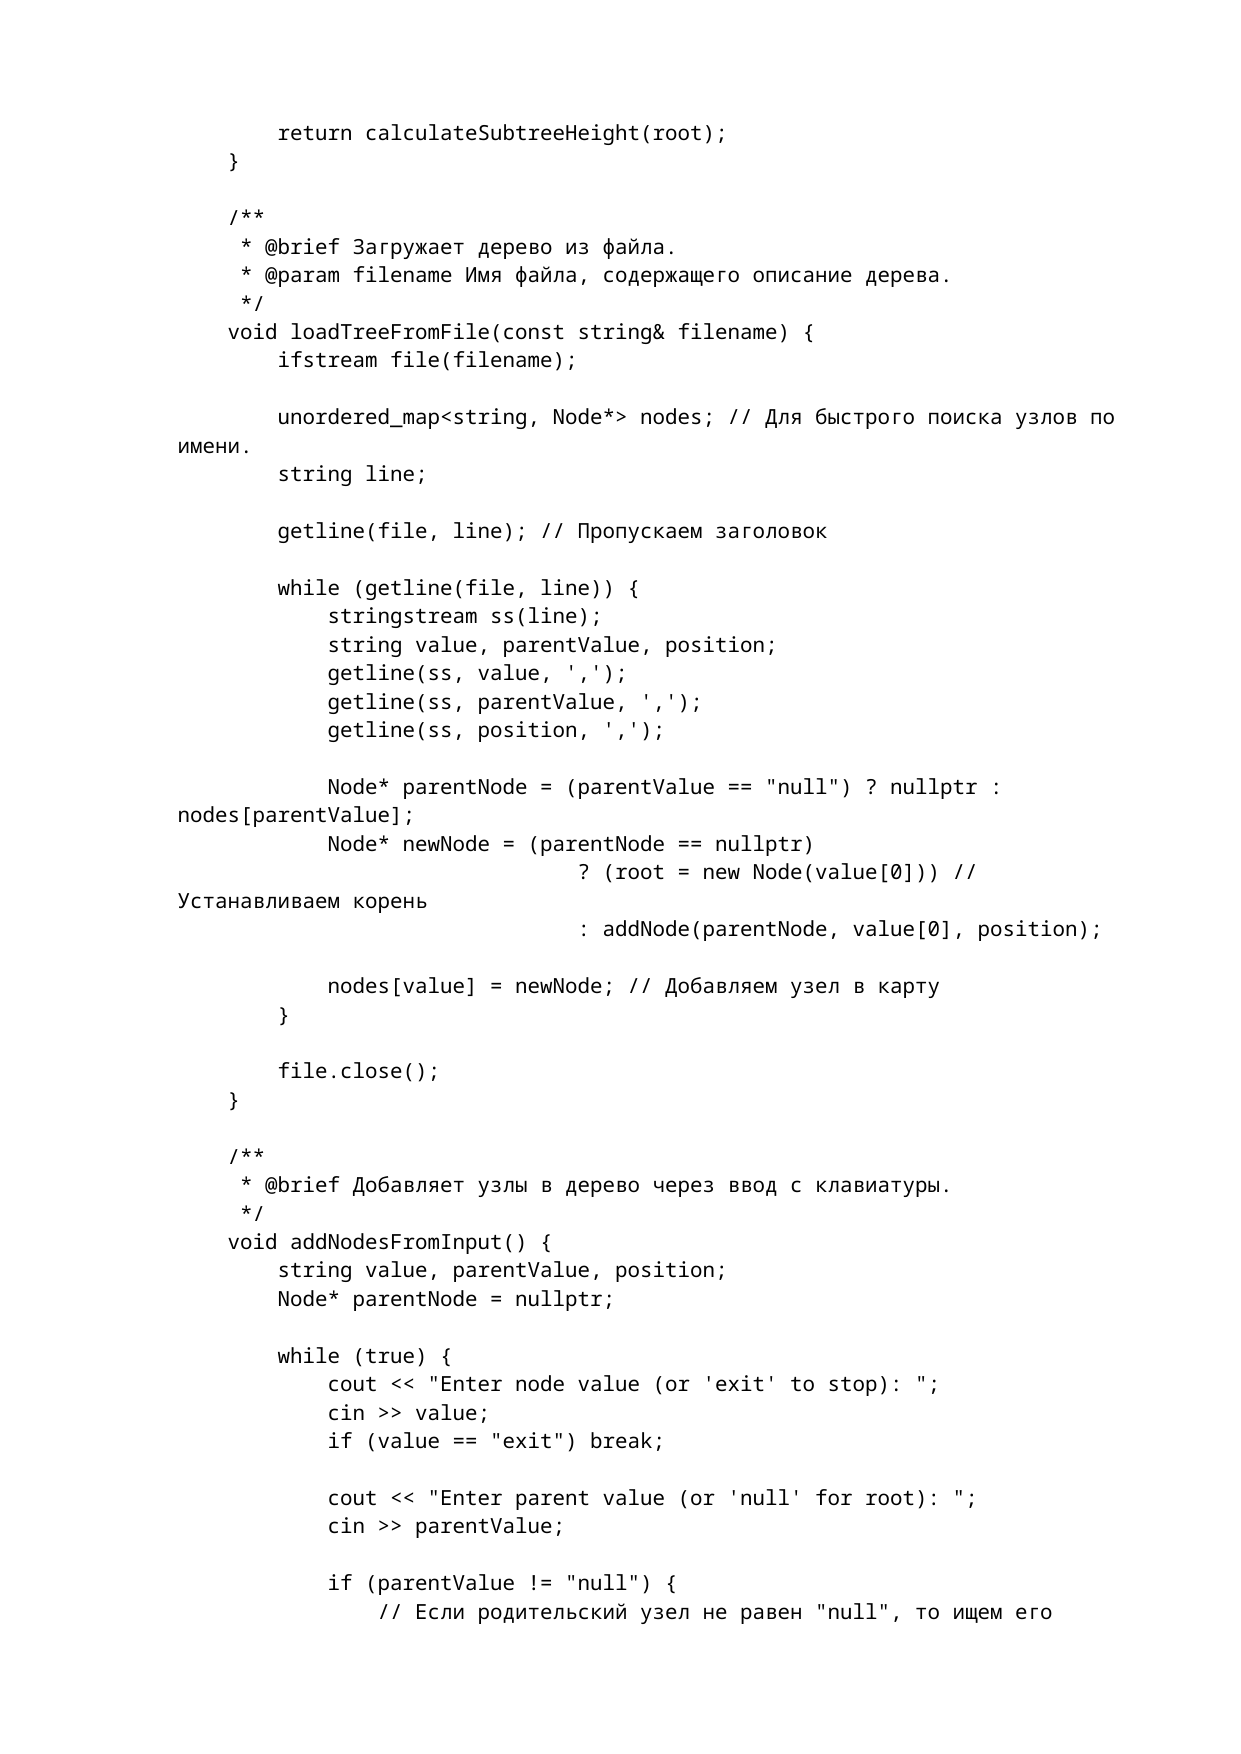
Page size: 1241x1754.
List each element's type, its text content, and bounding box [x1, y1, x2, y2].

text } [177, 1085, 1152, 1113]
text file.close(); [177, 1057, 1152, 1085]
text unordered_map<string, Node*> nodes; // Для быстрого поиска узлов по имени. [177, 402, 1152, 459]
text string line; [177, 459, 1152, 488]
text // Если родительский узел не равен "null", то ищем его [177, 1597, 1152, 1625]
text * @param filename Имя файла, содержащего описание дерева. [177, 260, 1152, 289]
text while (getline(file, line)) { [177, 573, 1152, 602]
text getline(ss, value, ','); [177, 658, 1152, 687]
text ifstream file(filename); [177, 346, 1152, 374]
text ? (root = new Node(value[0])) // Устанавливаем корень [177, 857, 1152, 914]
text stringstream ss(line); [177, 602, 1152, 630]
text /** [177, 203, 1152, 232]
text getline(file, line); // Пропускаем заголовок [177, 516, 1152, 545]
text cin >> parentValue; [177, 1512, 1152, 1540]
text return calculateSubtreeHeight(root); [177, 118, 1152, 147]
text * @brief Добавляет узлы в дерево через ввод с клавиатуры. [177, 1170, 1152, 1199]
text Node* parentNode = (parentValue == "null") ? nullptr : nodes[parentValue]; [177, 772, 1152, 829]
text * @brief Загружает дерево из файла. [177, 232, 1152, 260]
text */ [177, 1199, 1152, 1227]
text } [177, 147, 1152, 175]
text if (parentValue != "null") { [177, 1568, 1152, 1597]
text string value, parentValue, position; [177, 1256, 1152, 1284]
text void loadTreeFromFile(const string& filename) { [177, 317, 1152, 346]
text /** [177, 1142, 1152, 1170]
text Node* newNode = (parentNode == nullptr) [177, 829, 1152, 857]
text cout << "Enter node value (or 'exit' to stop): "; [177, 1369, 1152, 1398]
text } [177, 1000, 1152, 1028]
text : addNode(parentNode, value[0], position); [177, 914, 1152, 943]
text Node* parentNode = nullptr; [177, 1284, 1152, 1312]
text if (value == "exit") break; [177, 1426, 1152, 1455]
text nodes[value] = newNode; // Добавляем узел в карту [177, 971, 1152, 1000]
text getline(ss, position, ','); [177, 715, 1152, 744]
text while (true) { [177, 1341, 1152, 1369]
text string value, parentValue, position; [177, 630, 1152, 658]
text */ [177, 289, 1152, 317]
text cin >> value; [177, 1398, 1152, 1426]
text cout << "Enter parent value (or 'null' for root): "; [177, 1483, 1152, 1512]
text void addNodesFromInput() { [177, 1227, 1152, 1256]
text getline(ss, parentValue, ','); [177, 687, 1152, 715]
